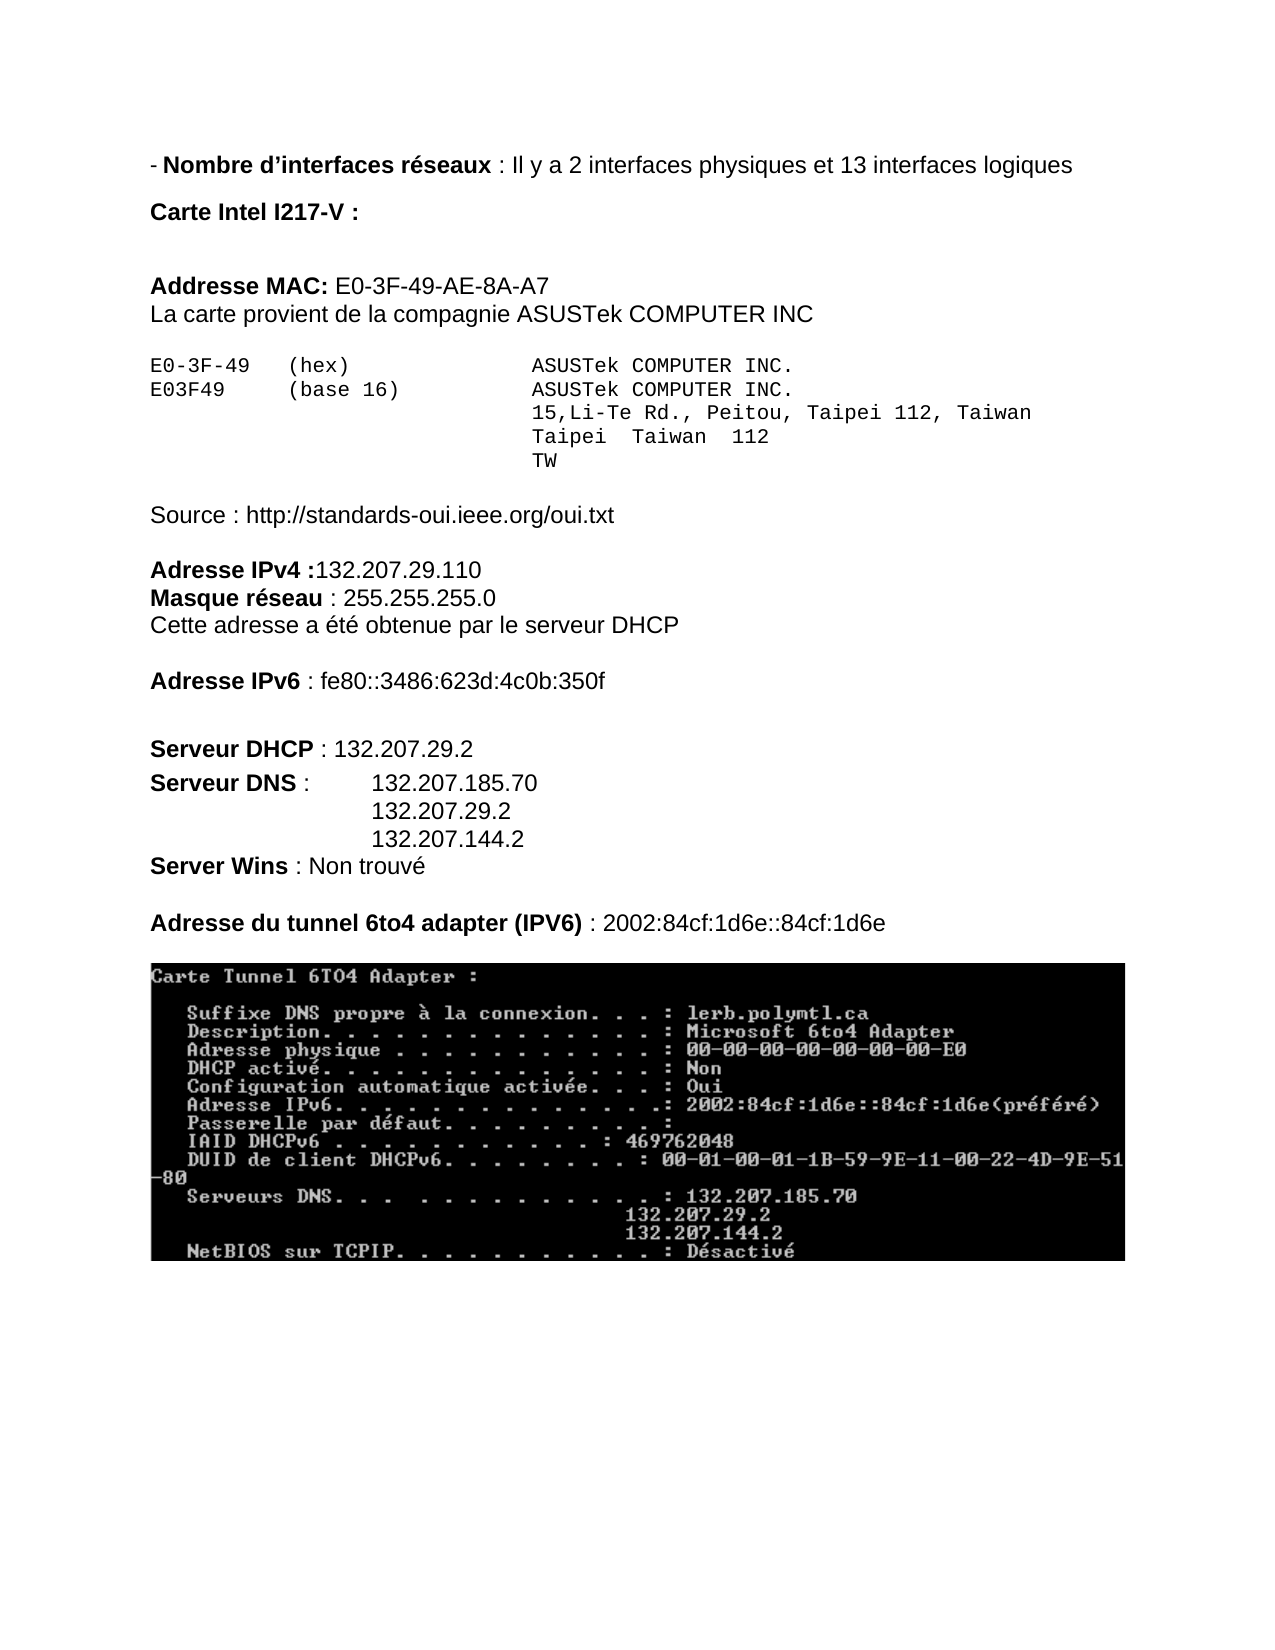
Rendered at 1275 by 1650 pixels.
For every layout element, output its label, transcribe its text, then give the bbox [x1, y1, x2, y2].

text 132.207.29.2 [297, 797, 1125, 824]
text Source : http://standards-oui.ieee.org/oui.txt [150, 501, 1125, 528]
picture [150, 963, 1125, 1261]
text Adresse IPv4 :132.207.29.110 [150, 556, 1125, 584]
text Serveur DHCP : 132.207.29.2 [150, 735, 1125, 763]
text Adresse IPv6 : fe80::3486:623d:4c0b:350f [150, 667, 1125, 694]
text E03F49 (base 16) ASUSTek COMPUTER INC. [150, 379, 1125, 402]
text TW [150, 450, 1125, 473]
text Taipei Taiwan 112 [150, 426, 1125, 450]
text Serveur DNS : 132.207.185.70 [150, 769, 1125, 797]
text 15,Li-Te Rd., Peitou, Taipei 112, Taiwan [150, 402, 1125, 426]
text Masque réseau : 255.255.255.0 [150, 584, 1125, 611]
text Server Wins : Non trouvé [150, 852, 1125, 880]
text Carte Intel I217-V : [150, 198, 1125, 226]
text Adresse du tunnel 6to4 adapter (IPV6) : 2002:84cf:1d6e::84cf:1d6e [150, 908, 1125, 936]
text 132.207.144.2 [297, 824, 1125, 852]
text Addresse MAC: E0-3F-49-AE-8A-A7 [150, 272, 1125, 300]
text E0-3F-49 (hex) ASUSTek COMPUTER INC. [150, 355, 1125, 379]
text Cette adresse a été obtenue par le serveur DHCP [150, 611, 1125, 639]
text La carte provient de la compagnie ASUSTek COMPUTER INC [150, 300, 1125, 327]
text - Nombre d’interfaces réseaux : Il y a 2 interfaces physiques et 13 interfaces logiques [150, 150, 1125, 179]
